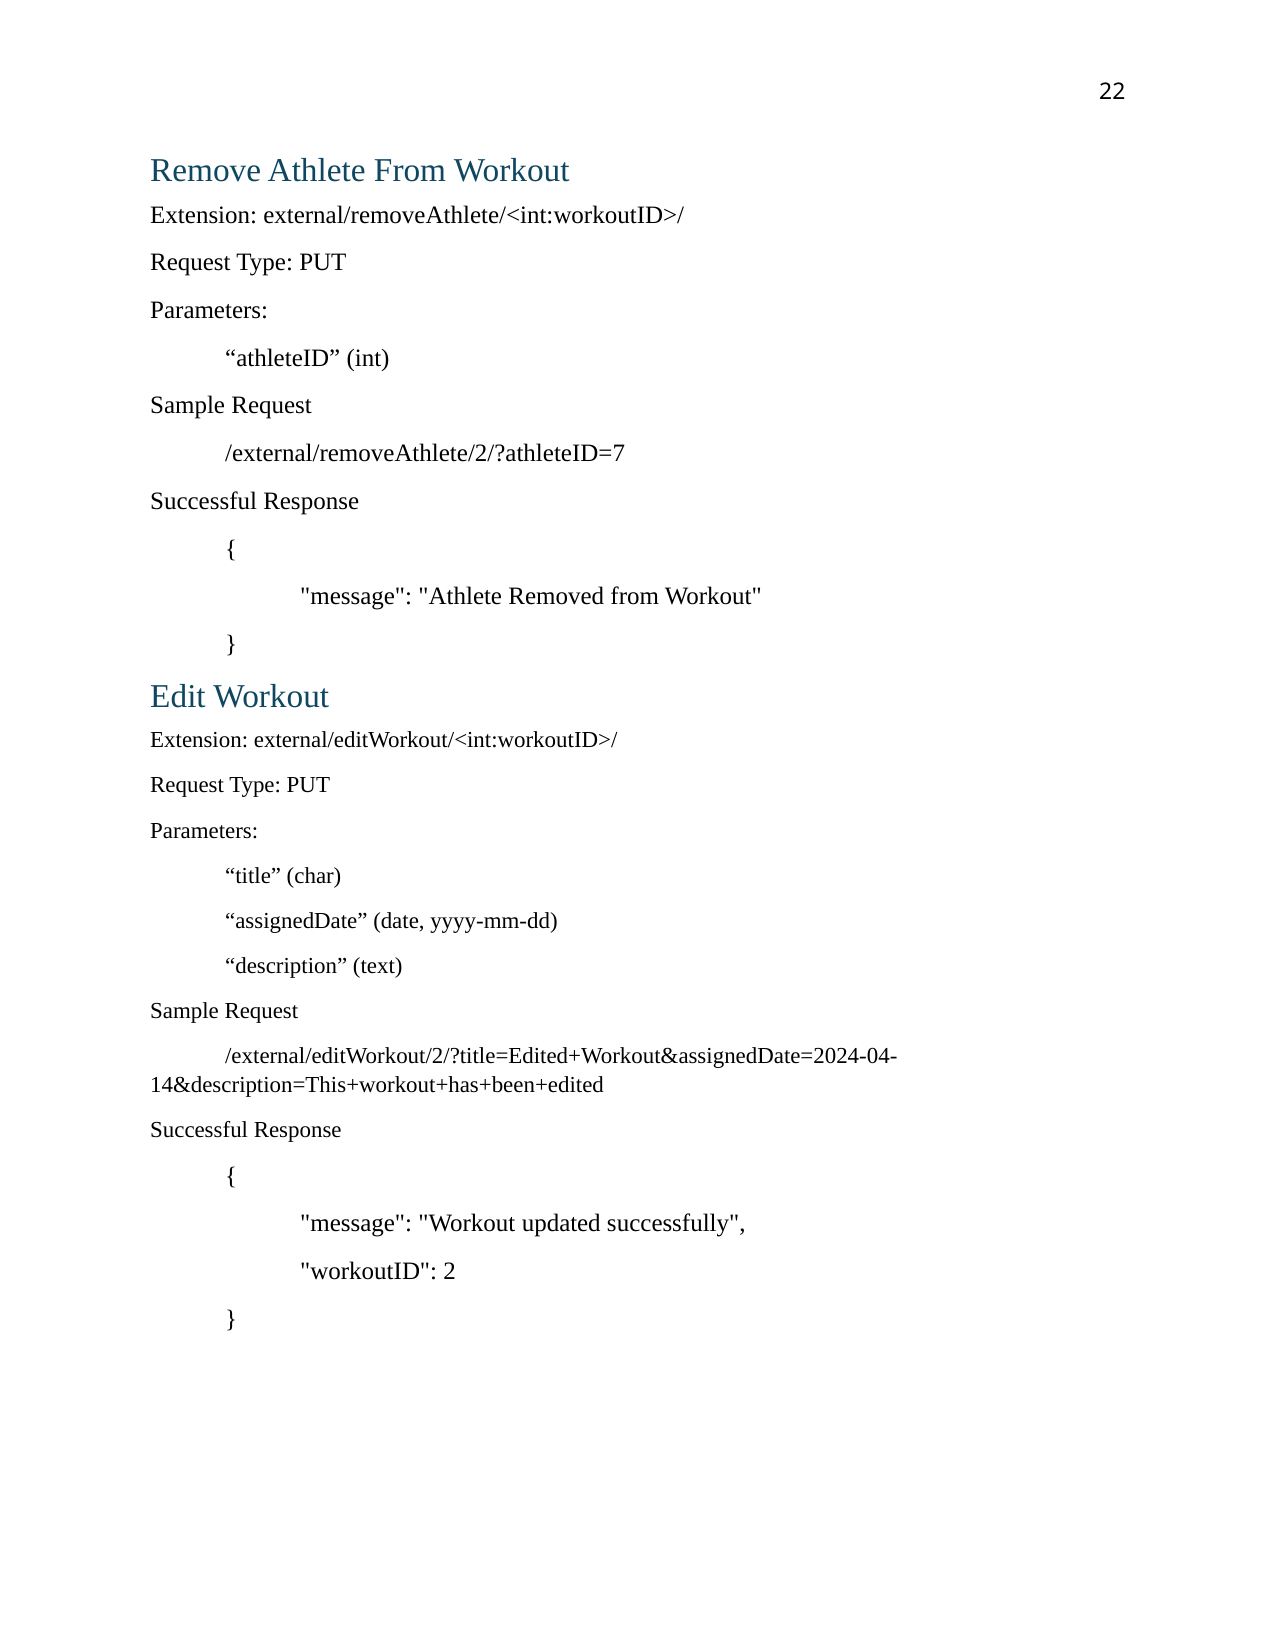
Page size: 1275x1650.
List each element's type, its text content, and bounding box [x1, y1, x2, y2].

text } [150, 1304, 1125, 1333]
text Parameters: [150, 817, 1125, 843]
text /external/removeAthlete/2/?athleteID=7 [150, 438, 1125, 467]
text “description” (text) [150, 952, 1125, 978]
text “title” (char) [150, 862, 1125, 888]
text Extension: external/editWorkout/<int:workoutID>/ [150, 726, 1125, 753]
text Parameters: [150, 295, 1125, 324]
text "workoutID": 2 [150, 1256, 1125, 1285]
text Successful Response [150, 1116, 1125, 1142]
text “assignedDate” (date, yyyy-mm-dd) [150, 907, 1125, 933]
text Extension: external/removeAthlete/<int:workoutID>/ [150, 200, 1125, 228]
text “athleteID” (int) [150, 343, 1125, 372]
text "message": "Athlete Removed from Workout" [150, 581, 1125, 610]
text Request Type: PUT [150, 247, 1125, 276]
text Successful Response [150, 486, 1125, 515]
text { [150, 1161, 1125, 1189]
subtitle Remove Athlete From Workout [150, 150, 1125, 188]
text Request Type: PUT [150, 772, 1125, 798]
subtitle Edit Workout [150, 677, 1125, 715]
text Sample Request [150, 997, 1125, 1023]
text } [150, 629, 1125, 658]
text /external/editWorkout/2/?title=Edited+Workout&assignedDate=2024-04-14&description=This+workout+has+been+edited [150, 1042, 1125, 1097]
text { [150, 534, 1125, 562]
text "message": "Workout updated successfully", [150, 1208, 1125, 1237]
text Sample Request [150, 391, 1125, 419]
